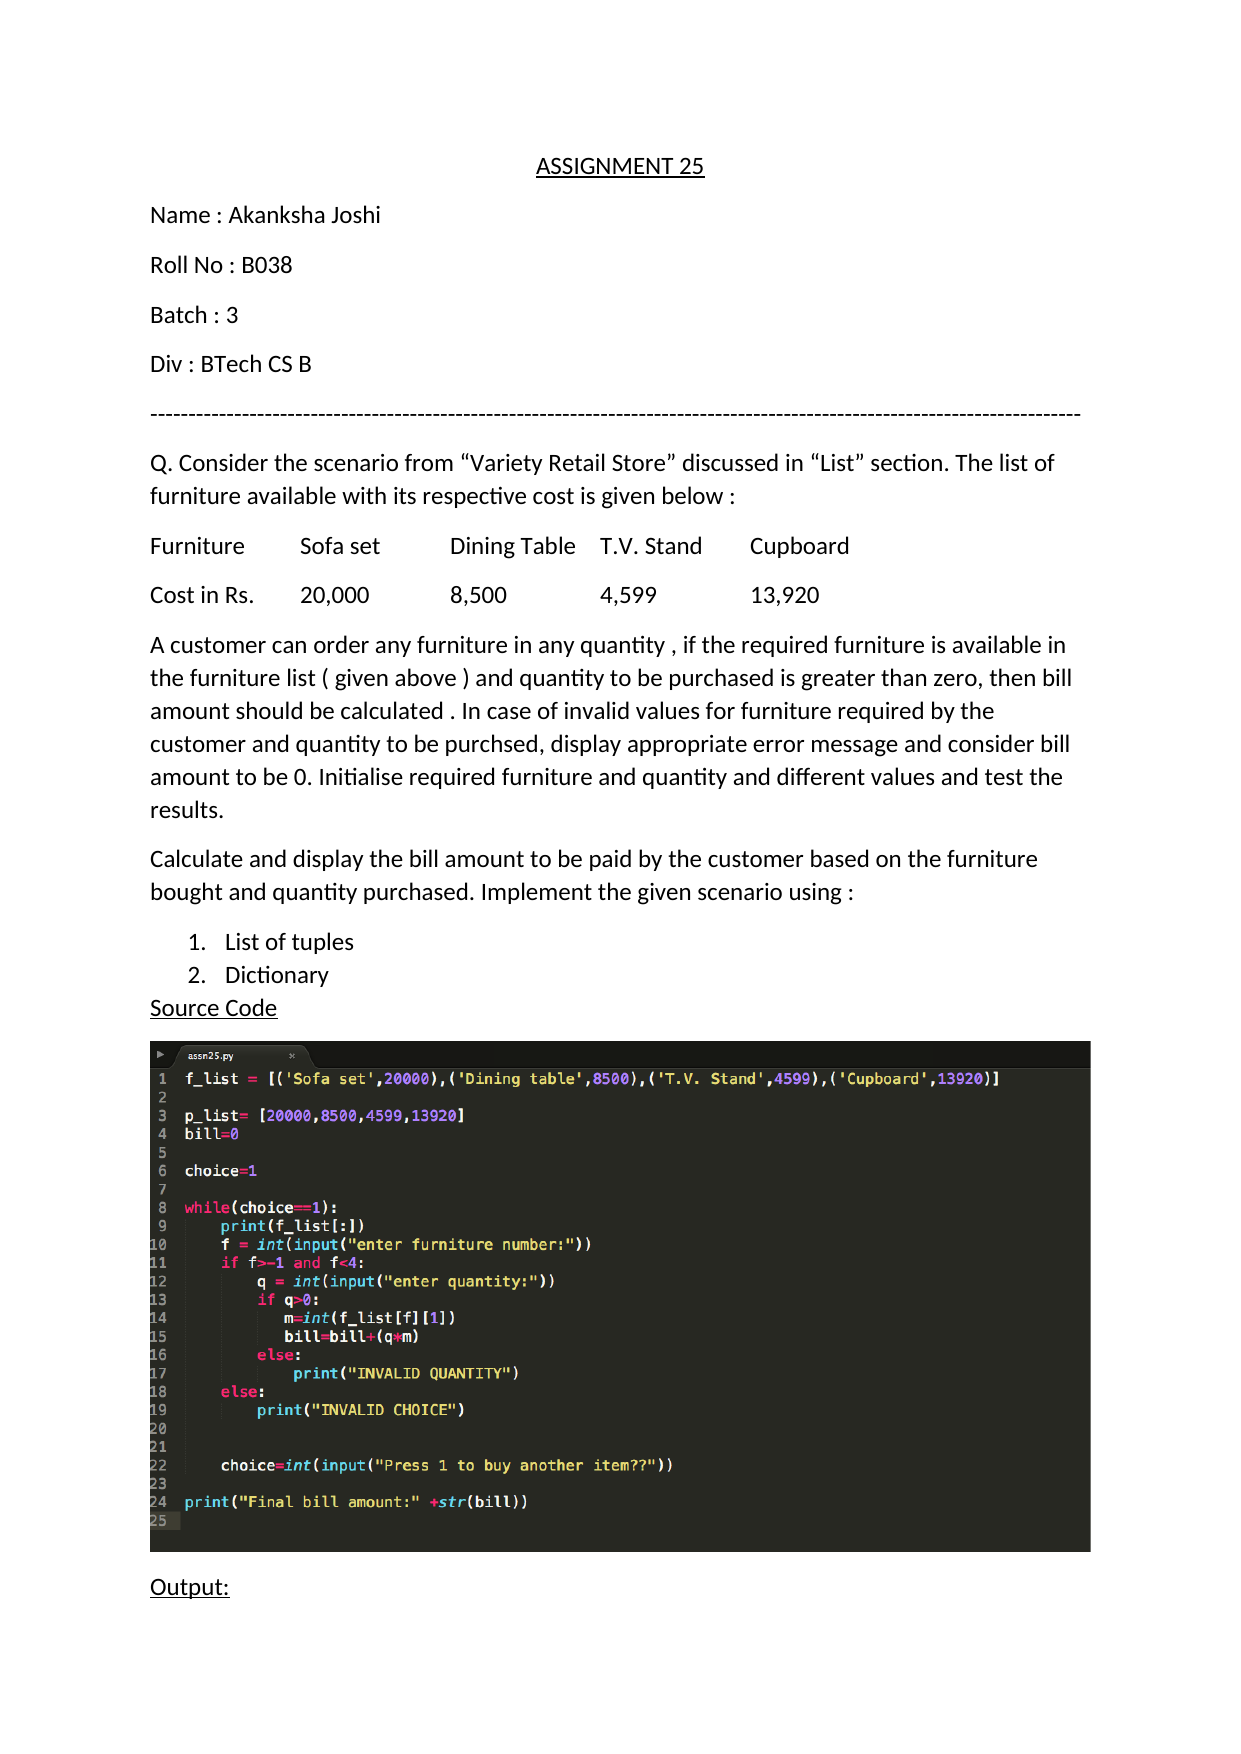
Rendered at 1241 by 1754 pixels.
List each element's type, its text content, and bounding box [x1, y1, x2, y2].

text ASSIGNMENT 25 [150, 150, 1090, 181]
picture [150, 1041, 1091, 1552]
text Source Code [150, 992, 1090, 1022]
text Output: [150, 1571, 1090, 1601]
text Calculate and display the bill amount to be paid by the customer based on the furniture bought and quantity purchased. Implement the given scenario using : [150, 843, 1090, 907]
text Batch : 3 [150, 299, 1090, 329]
text Name : Akanksha Joshi [150, 199, 1090, 230]
text Cost in Rs. 20,000 8,500 4,599 13,920 [150, 579, 1090, 610]
text -------------------------------------------------------------------------------------------------------------------------- [150, 398, 1090, 428]
list List of tuples [187, 926, 1090, 956]
text Q. Consider the scenario from “Variety Retail Store” discussed in “List” section. The list of furniture available with its respective cost is given below : [150, 447, 1090, 511]
text A customer can order any furniture in any quantity , if the required furniture is available in the furniture list ( given above ) and quantity to be purchased is greater than zero, then bill amount should be calculated . In case of invalid values for furniture required by the customer and quantity to be purchsed, display appropriate error message and consider bill amount to be 0. Initialise required furniture and quantity and different values and test the results. [150, 629, 1090, 824]
text Div : BTech CS B [150, 348, 1090, 379]
text Roll No : B038 [150, 249, 1090, 280]
text Furniture Sofa set Dining Table T.V. Stand Cupboard [150, 530, 1090, 561]
list Dictionary [187, 959, 1090, 989]
